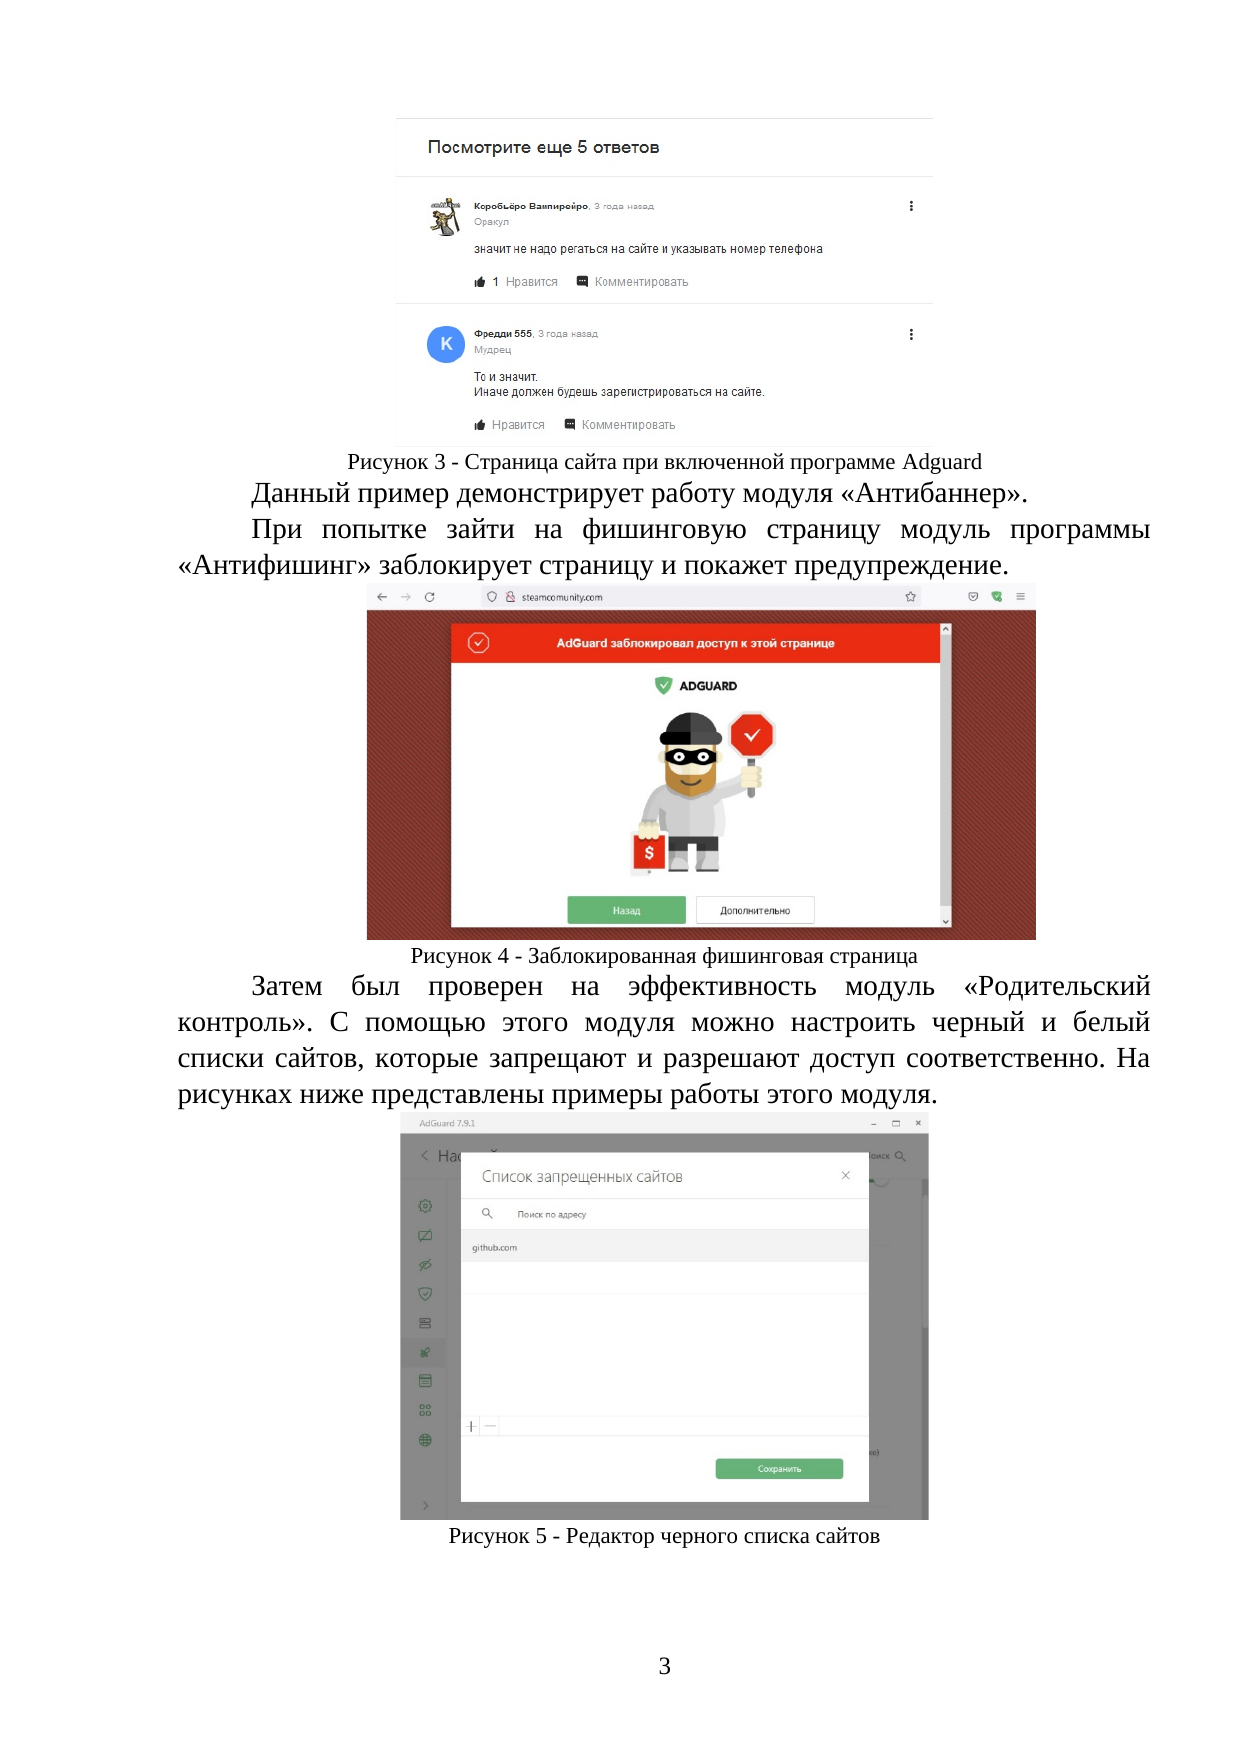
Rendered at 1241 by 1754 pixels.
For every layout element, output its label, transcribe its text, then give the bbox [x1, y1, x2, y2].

text При попытке зайти на фишинговую страницу модуль программы «Антифишинг» заблокирует страницу и покажет предупреждение. [177, 511, 1152, 581]
picture [395, 118, 933, 447]
picture [366, 583, 1036, 940]
text Рисунок 3 - Страница сайта при включенной программе Adguard [177, 448, 1152, 475]
text Рисунок 4 - Заблокированная фишинговая страница [177, 942, 1152, 968]
text Данный пример демонстрирует работу модуля «Антибаннер». [177, 475, 1152, 508]
text Затем был проверен на эффективность модуль «Родительский контроль». С помощью этого модуля можно настроить черный и белый списки сайтов, которые запрещают и разрешают доступ соответственно. На рисунках ниже представлены примеры работы этого модуля. [177, 968, 1152, 1110]
picture [400, 1112, 929, 1520]
text Рисунок 5 - Редактор черного списка сайтов [177, 1522, 1152, 1548]
